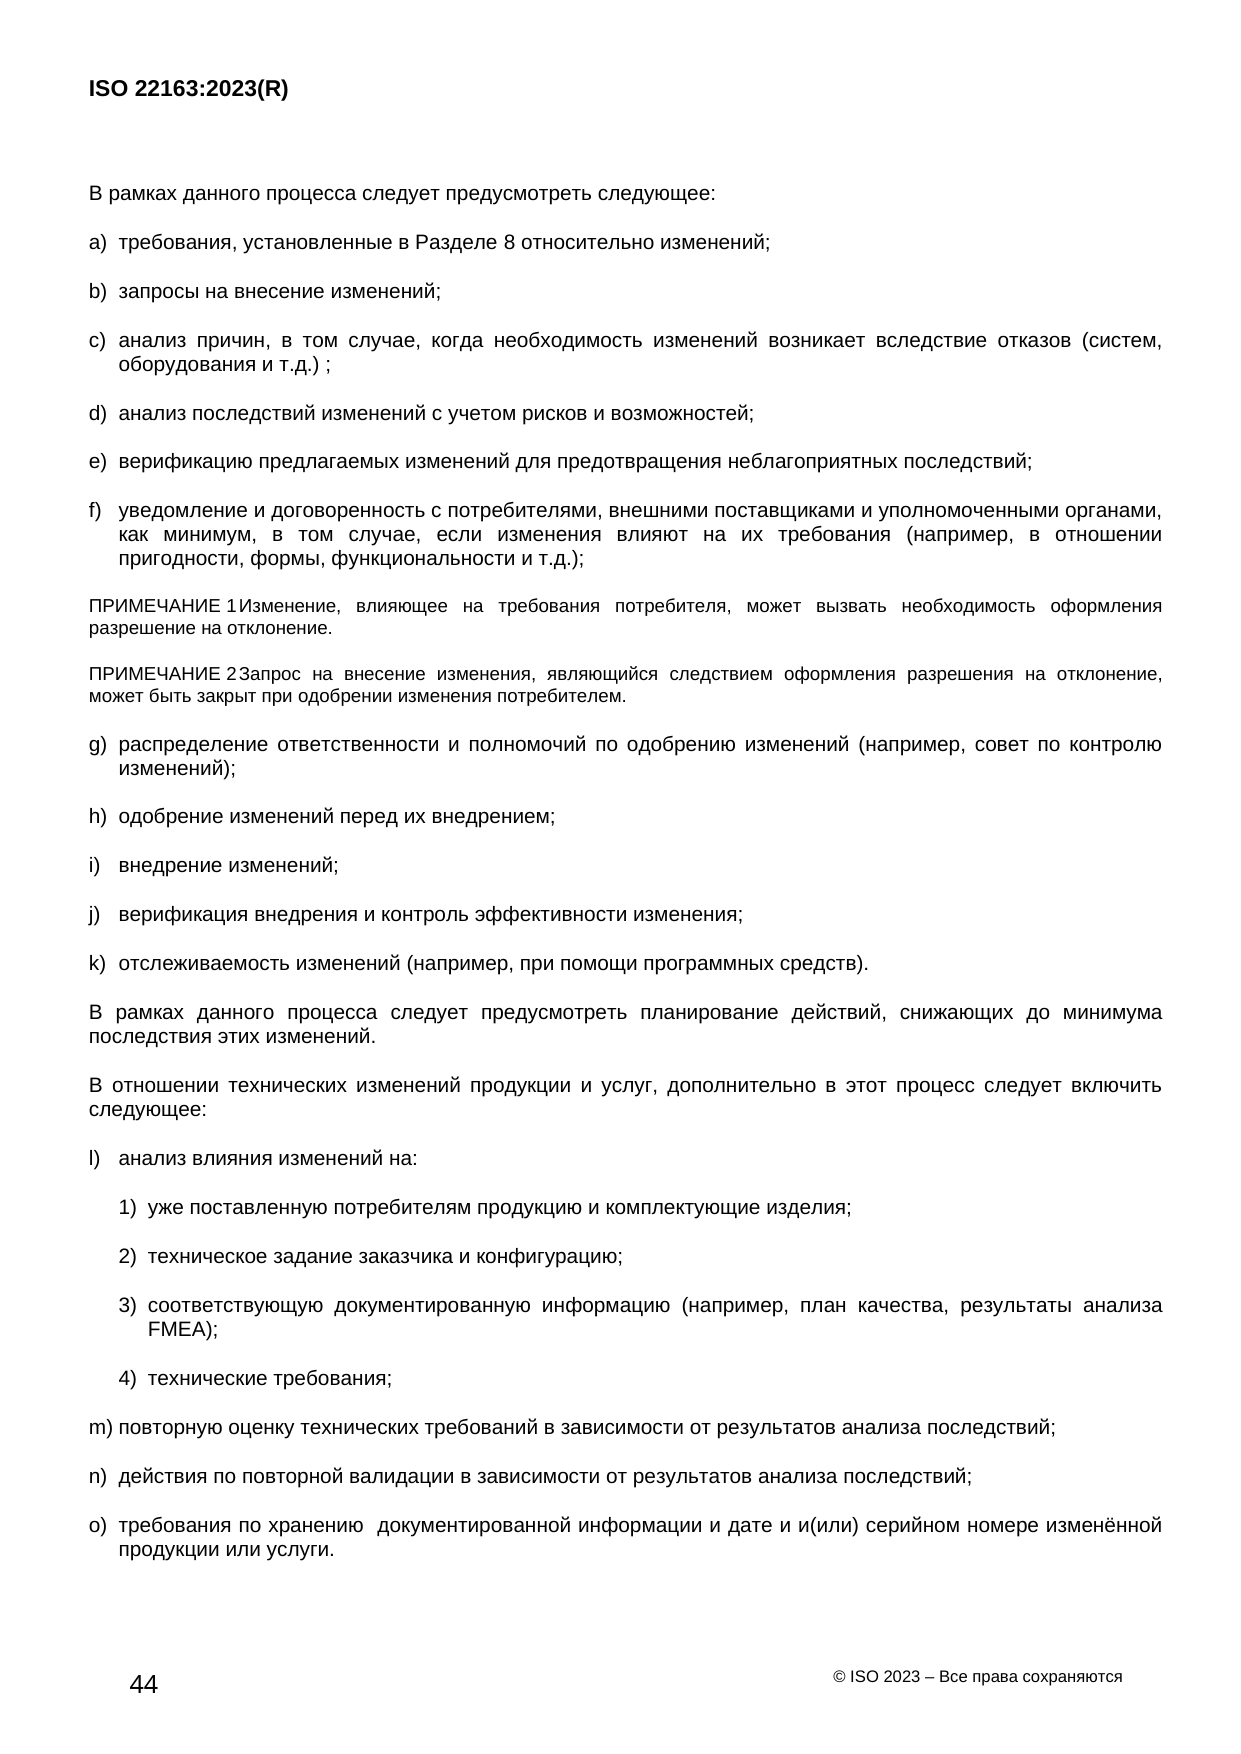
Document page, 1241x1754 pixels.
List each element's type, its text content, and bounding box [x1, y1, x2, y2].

text 2) техническое задание заказчика и конфигурацию; [118, 1244, 1163, 1268]
text i) внедрение изменений; [89, 853, 1163, 877]
text ПРИМЕЧАНИЕ 1 Изменение, влияющее на требования потребителя, может вызвать необходимость оформления разрешение на отклонение. [89, 595, 1163, 638]
text k) отслеживаемость изменений (например, при помощи программных средств). [89, 951, 1163, 975]
text В рамках данного процесса следует предусмотреть планирование действий, снижающих до минимума последствия этих изменений. [89, 1000, 1163, 1048]
text o) требования по хранению документированной информации и дате и и(или) серийном номере изменённой продукции или услуги. [89, 1513, 1163, 1561]
text m) повторную оценку технических требований в зависимости от результатов анализа последствий; [89, 1415, 1163, 1439]
text 1) уже поставленную потребителям продукцию и комплектующие изделия; [118, 1195, 1163, 1219]
text В рамках данного процесса следует предусмотреть следующее: [89, 181, 1163, 204]
text j) верификация внедрения и контроль эффективности изменения; [89, 902, 1163, 926]
text f) уведомление и договоренность с потребителями, внешними поставщиками и уполномоченными органами, как минимум, в том случае, если изменения влияют на их требования (например, в отношении пригодности, формы, функциональности и т.д.); [89, 498, 1163, 570]
text n) действия по повторной валидации в зависимости от результатов анализа последствий; [89, 1464, 1163, 1488]
text b) запросы на внесение изменений; [89, 278, 1163, 302]
text c) анализ причин, в том случае, когда необходимость изменений возникает вследствие отказов (систем, оборудования и т.д.) ; [89, 327, 1163, 375]
text d) анализ последствий изменений с учетом рисков и возможностей; [89, 400, 1163, 424]
text ПРИМЕЧАНИЕ 2 Запрос на внесение изменения, являющийся следствием оформления разрешения на отклонение, может быть закрыт при одобрении изменения потребителем. [89, 663, 1163, 706]
text l) анализ влияния изменений на: [89, 1146, 1163, 1170]
text g) распределение ответственности и полномочий по одобрению изменений (например, совет по контролю изменений); [89, 731, 1163, 779]
text e) верификацию предлагаемых изменений для предотвращения неблагоприятных последствий; [89, 449, 1163, 473]
text В отношении технических изменений продукции и услуг, дополнительно в этот процесс следует включить следующее: [89, 1073, 1163, 1121]
text 4) технические требования; [118, 1366, 1163, 1390]
text a) требования, установленные в Разделе 8 относительно изменений; [89, 229, 1163, 253]
text h) одобрение изменений перед их внедрением; [89, 804, 1163, 828]
text 3) соответствующую документированную информацию (например, план качества, результаты анализа FMEA); [118, 1293, 1163, 1341]
